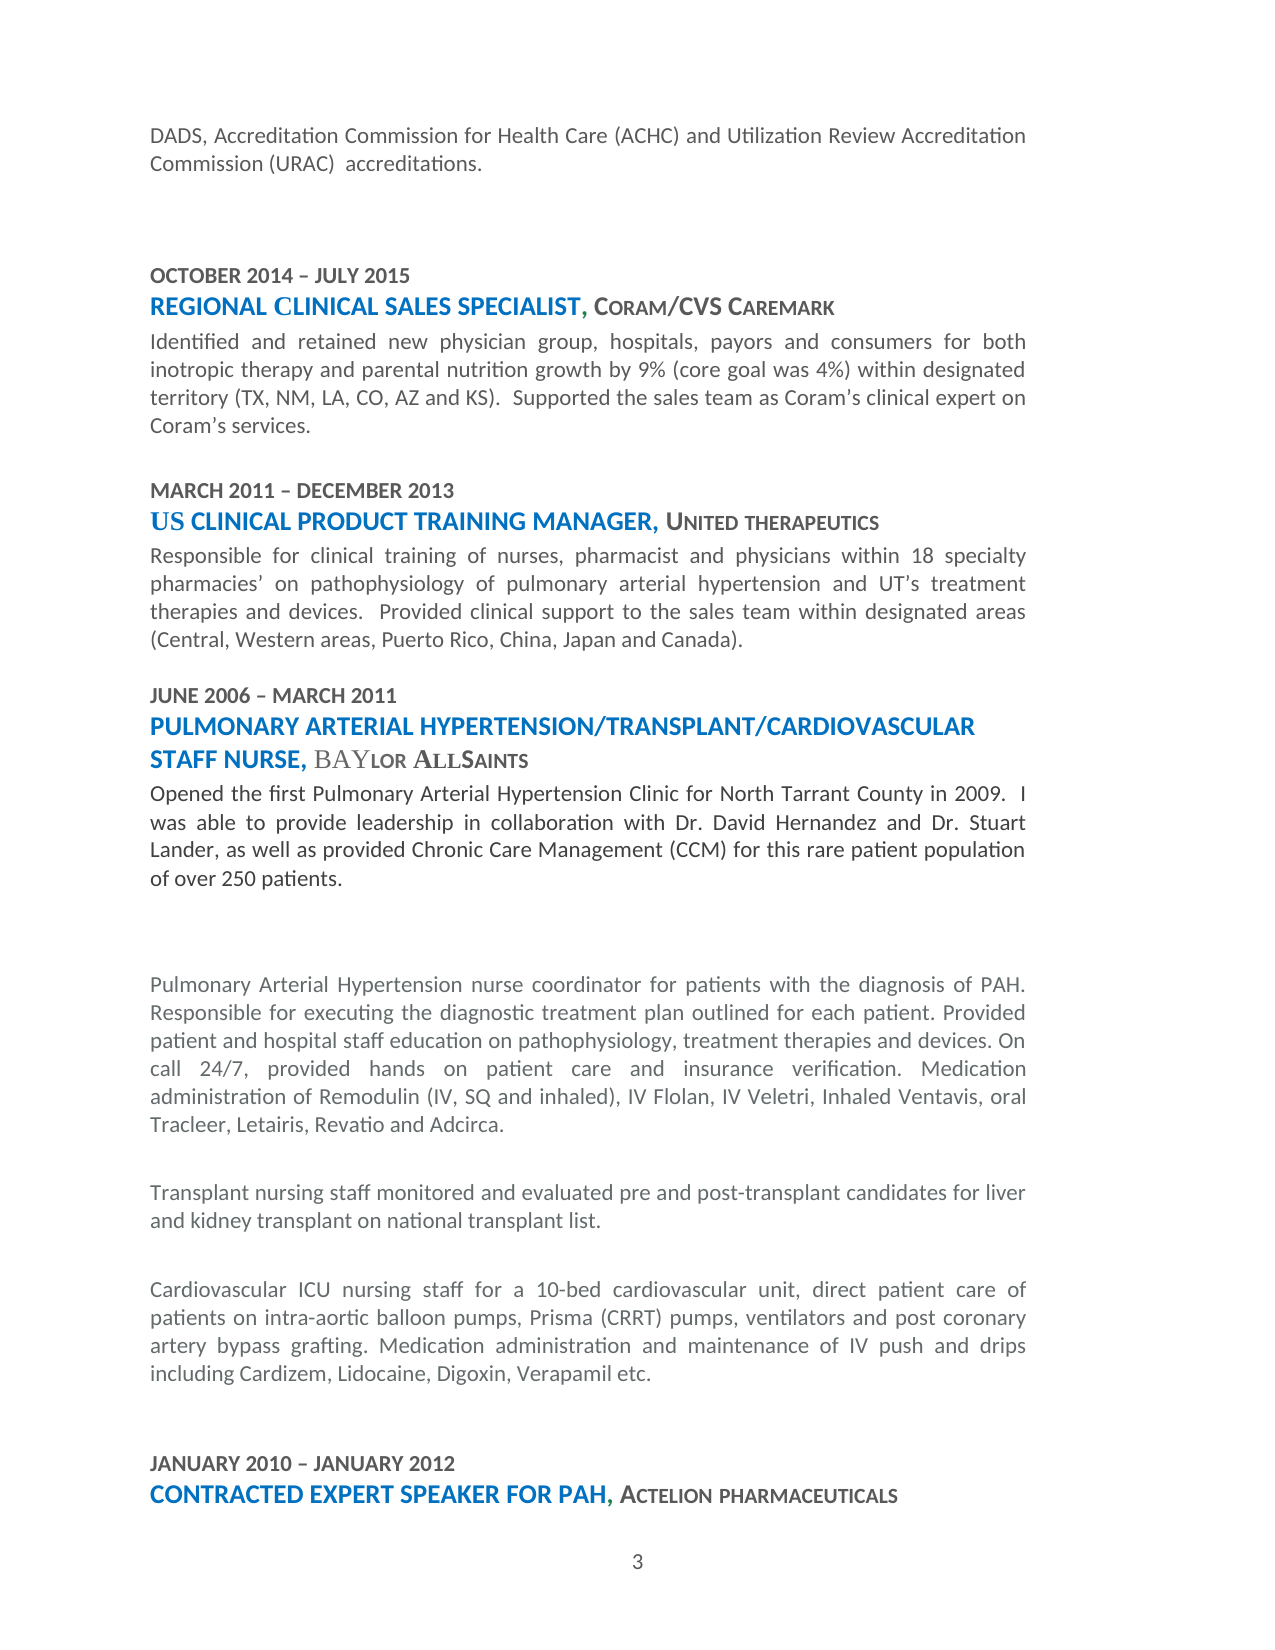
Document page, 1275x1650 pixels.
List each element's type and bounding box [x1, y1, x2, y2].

table_header [90, 99, 1028, 1514]
